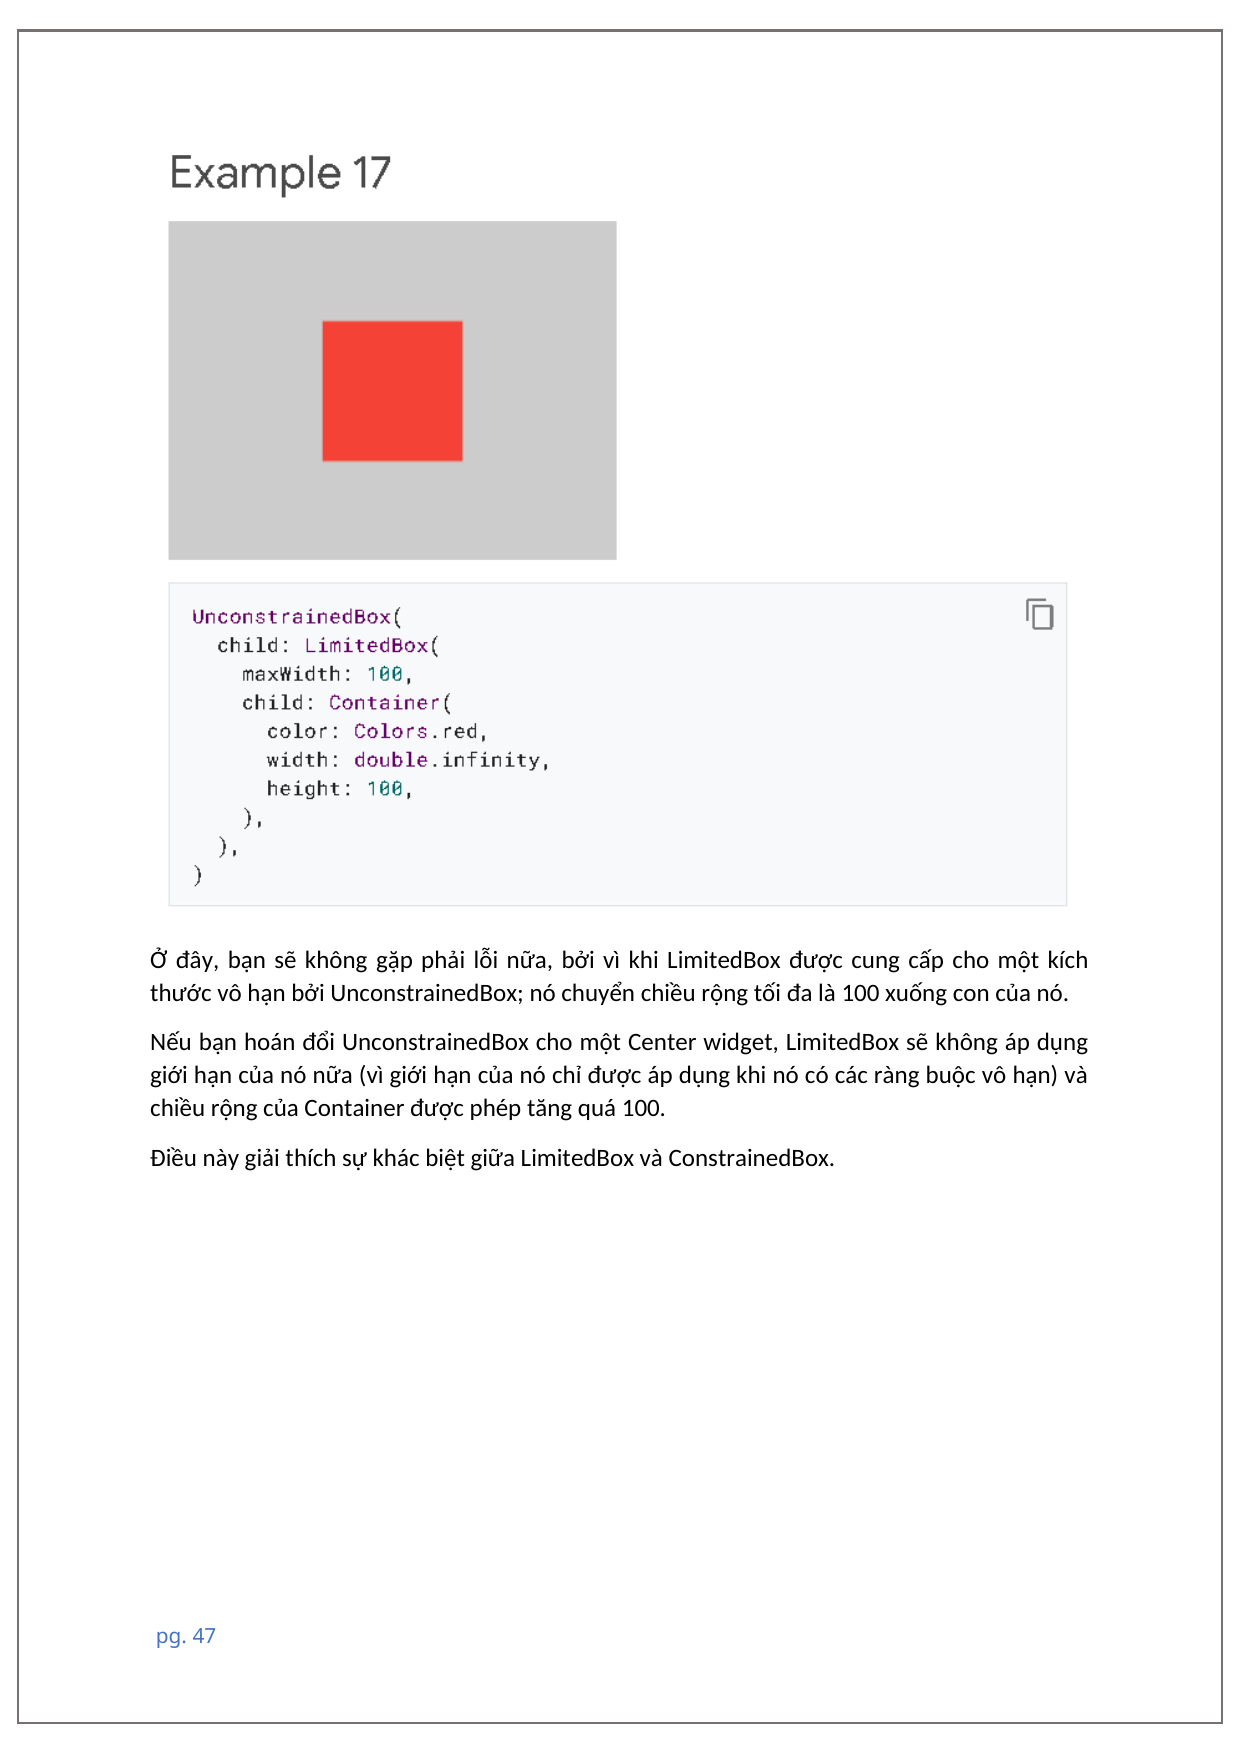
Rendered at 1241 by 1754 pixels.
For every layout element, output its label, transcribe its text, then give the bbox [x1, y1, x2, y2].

picture [150, 150, 1091, 925]
text Ở đây, bạn sẽ không gặp phải lỗi nữa, bởi vì khi LimitedBox được cung cấp cho một kích thước vô hạn bởi UnconstrainedBox; nó chuyển chiều rộng tối đa là 100 xuống con của nó. [150, 944, 1090, 1007]
text Điều này giải thích sự khác biệt giữa LimitedBox và ConstrainedBox. [150, 1142, 1090, 1172]
text Nếu bạn hoán đổi UnconstrainedBox cho một Center widget, LimitedBox sẽ không áp dụng giới hạn của nó nữa (vì giới hạn của nó chỉ được áp dụng khi nó có các ràng buộc vô hạn) và chiều rộng của Container được phép tăng quá 100. [150, 1026, 1090, 1123]
